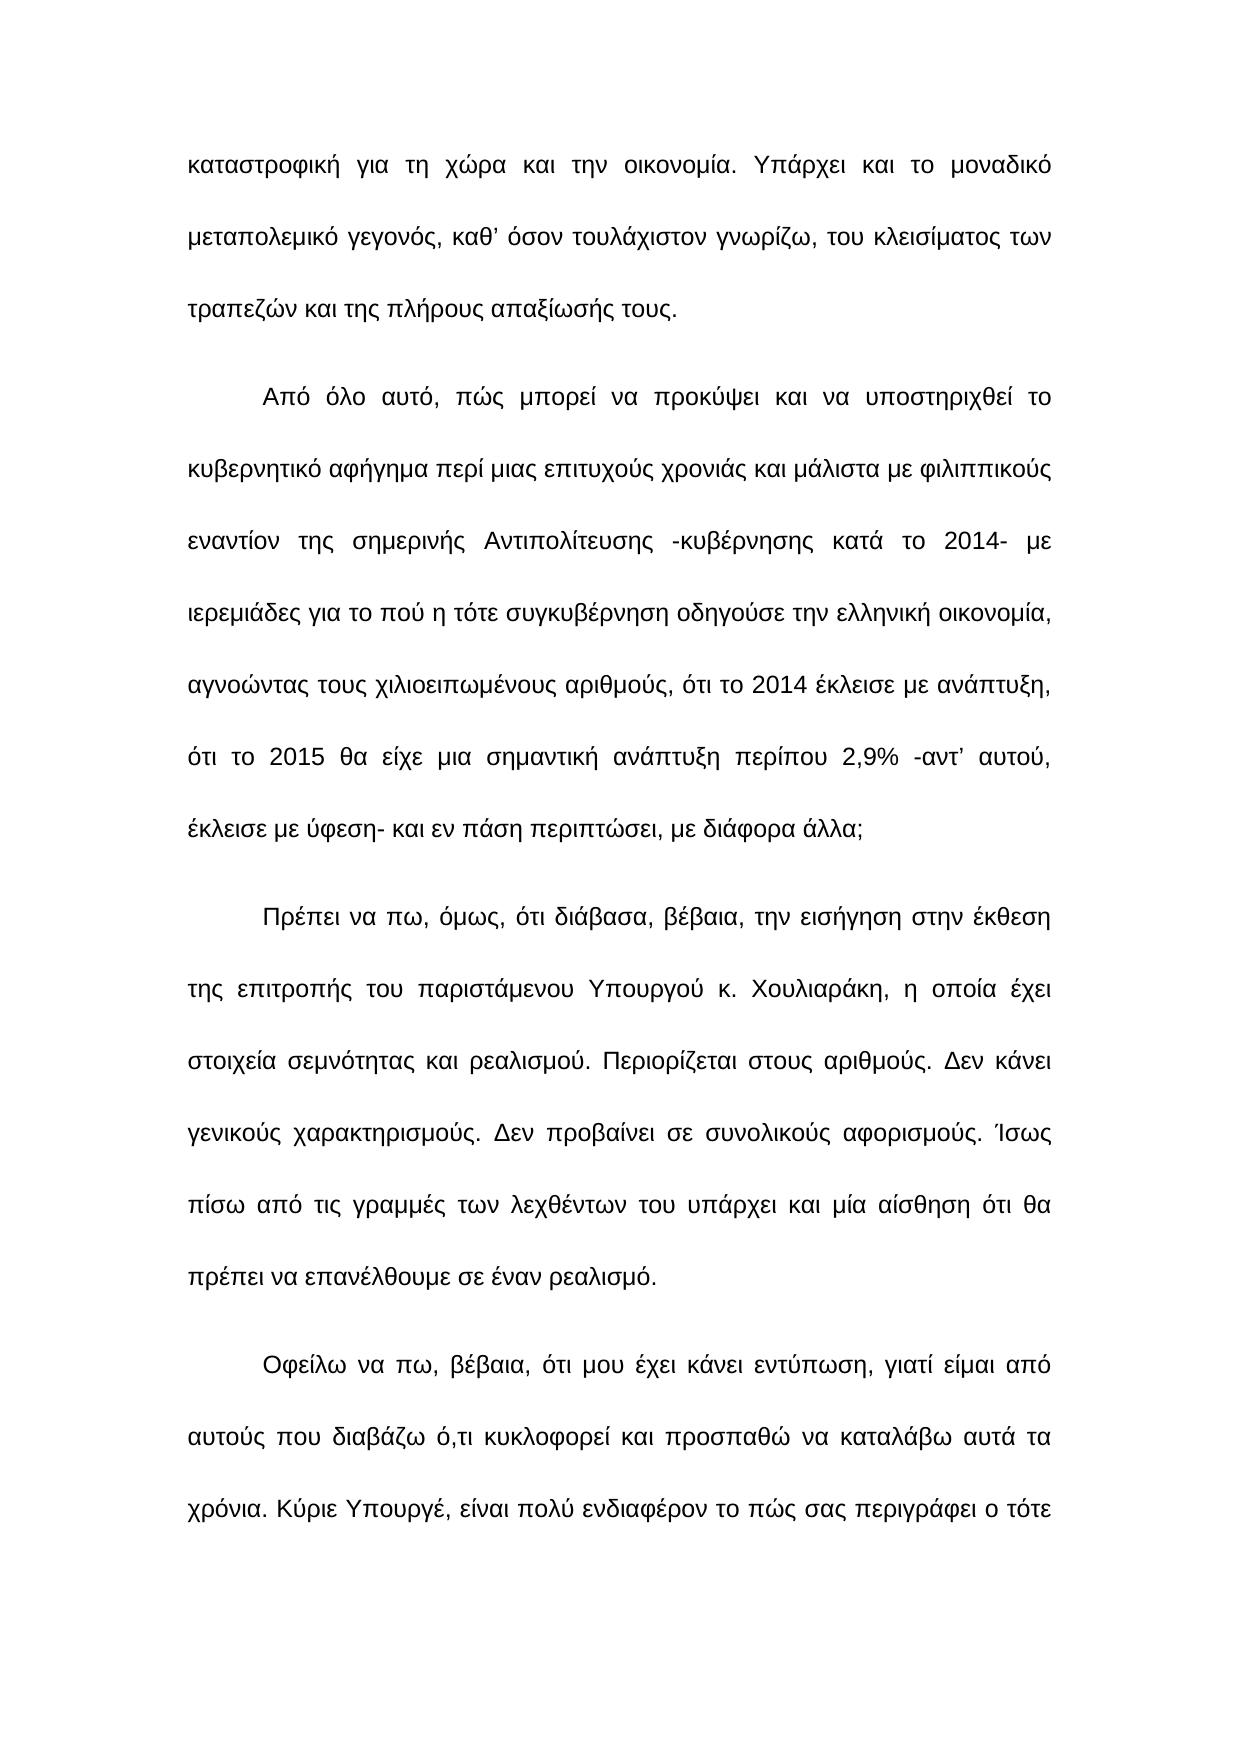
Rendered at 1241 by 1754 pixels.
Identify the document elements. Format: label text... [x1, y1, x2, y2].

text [187, 150, 1053, 322]
text Πρέπει να πω, όμως, ότι διάβασα, βέβαια, την εισήγηση στην έκθεση της επιτροπής του παριστάμενου Υπουργού κ. Χουλιαράκη, η οποία έχει στοιχεία σεμνότητας και ρεαλισμού. Περιορίζεται στους αριθμούς. Δεν κάνει γενικούς χαρακτηρισμούς. Δεν προβαίνει σε συνολικούς αφορισμούς. Ίσως πίσω από τις γραμμές των λεχθέντων του υπάρχει και μία αίσθηση ότι θα πρέπει να επανέλθουμε σε έναν ρεαλισμό. [187, 902, 1053, 1290]
text Από όλο αυτό, πώς μπορεί να προκύψει και να υποστηριχθεί το κυβερνητικό αφήγημα περί μιας επιτυχούς χρονιάς και μάλιστα με φιλιππικούς εναντίον της σημερινής Αντιπολίτευσης -κυβέρνησης κατά το 2014- με ιερεμιάδες για το πού η τότε συγκυβέρνηση οδηγούσε την ελληνική οικονομία, αγνοώντας τους χιλιοειπωμένους αριθμούς, ότι το 2014 έκλεισε με ανάπτυξη, ότι το 2015 θα είχε μια σημαντική ανάπτυξη περίπου 2,9% -αντ’ αυτού, έκλεισε με ύφεση- και εν πάση περιπτώσει, με διάφορα άλλα; [187, 382, 1053, 842]
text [187, 1350, 1053, 1522]
